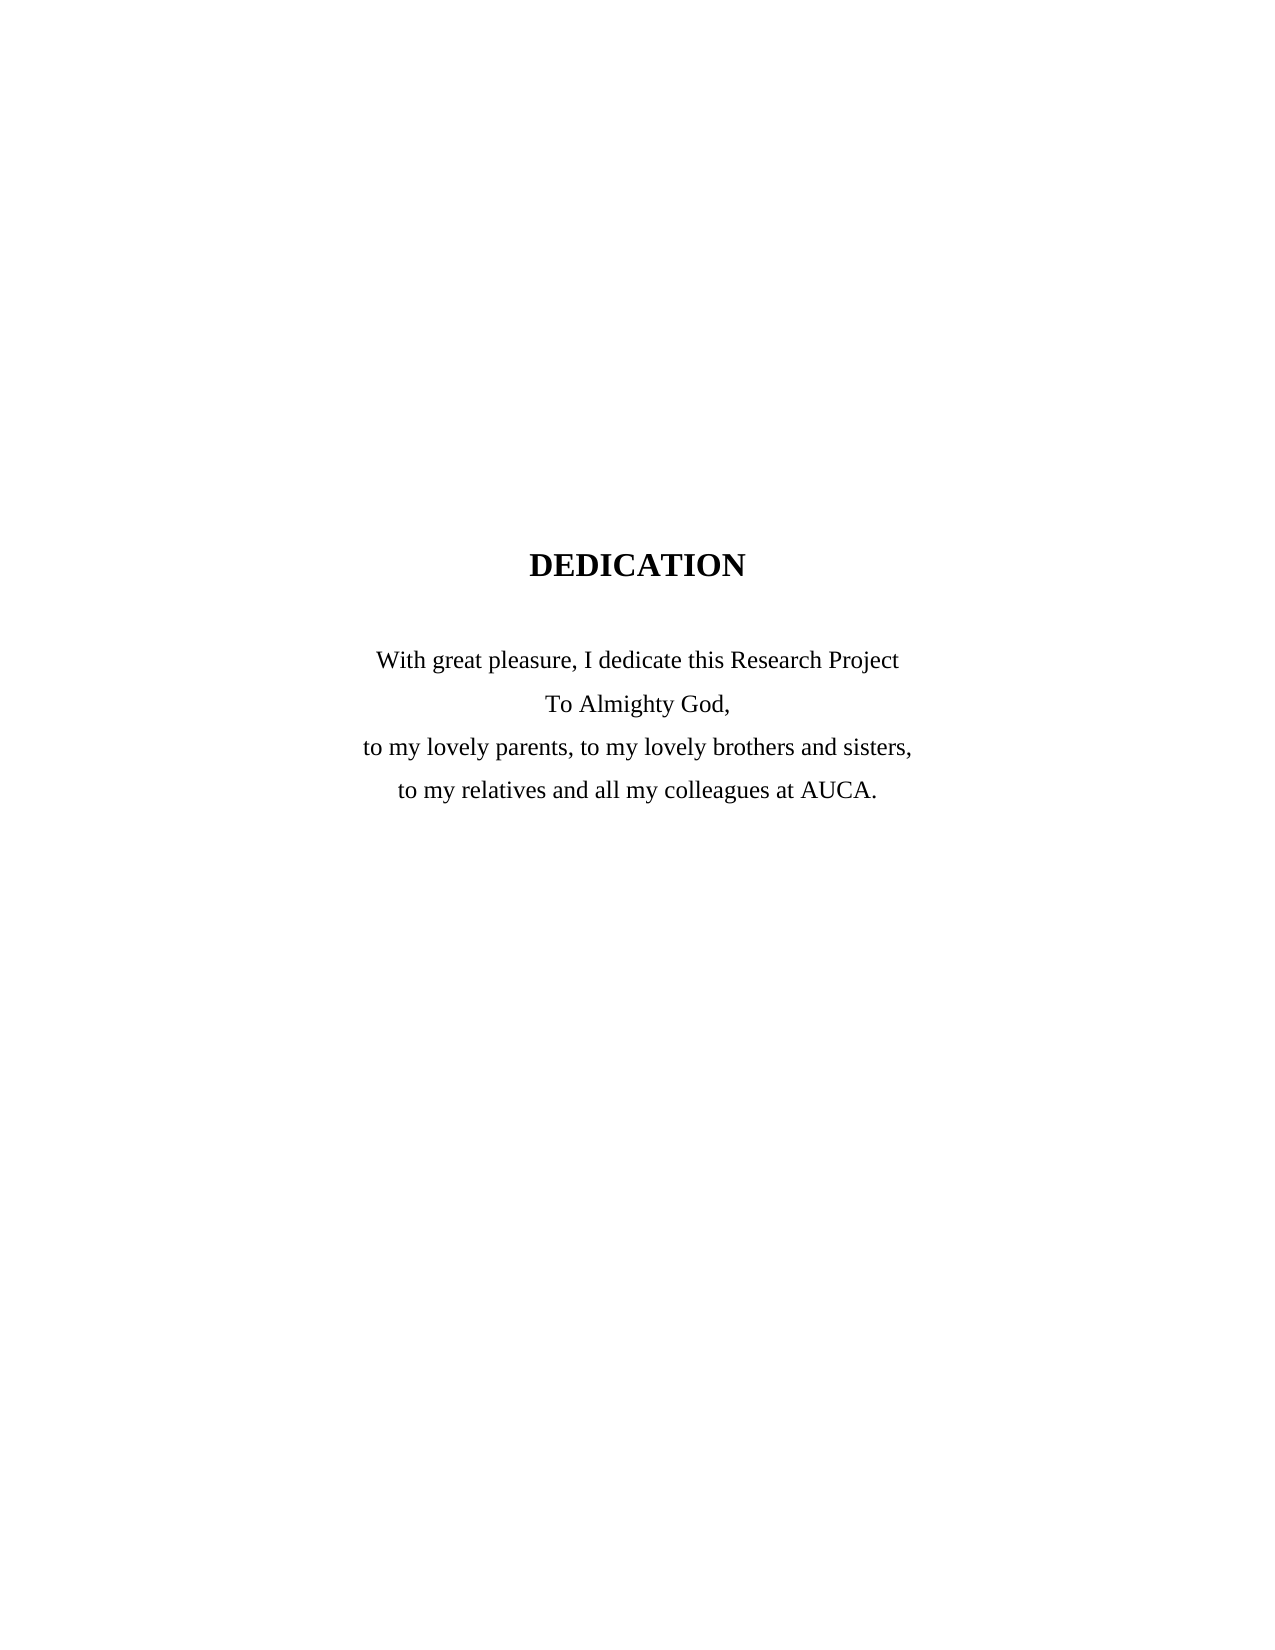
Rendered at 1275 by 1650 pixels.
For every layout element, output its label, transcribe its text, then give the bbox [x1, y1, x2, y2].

text With great pleasure, I dedicate this Research Project [150, 646, 1125, 674]
text To Almighty God, [150, 689, 1125, 717]
subtitle DEDICATION [150, 545, 1125, 583]
text to my lovely parents, to my lovely brothers and sisters, [150, 732, 1125, 761]
text to my relatives and all my colleagues at AUCA. [150, 775, 1125, 804]
